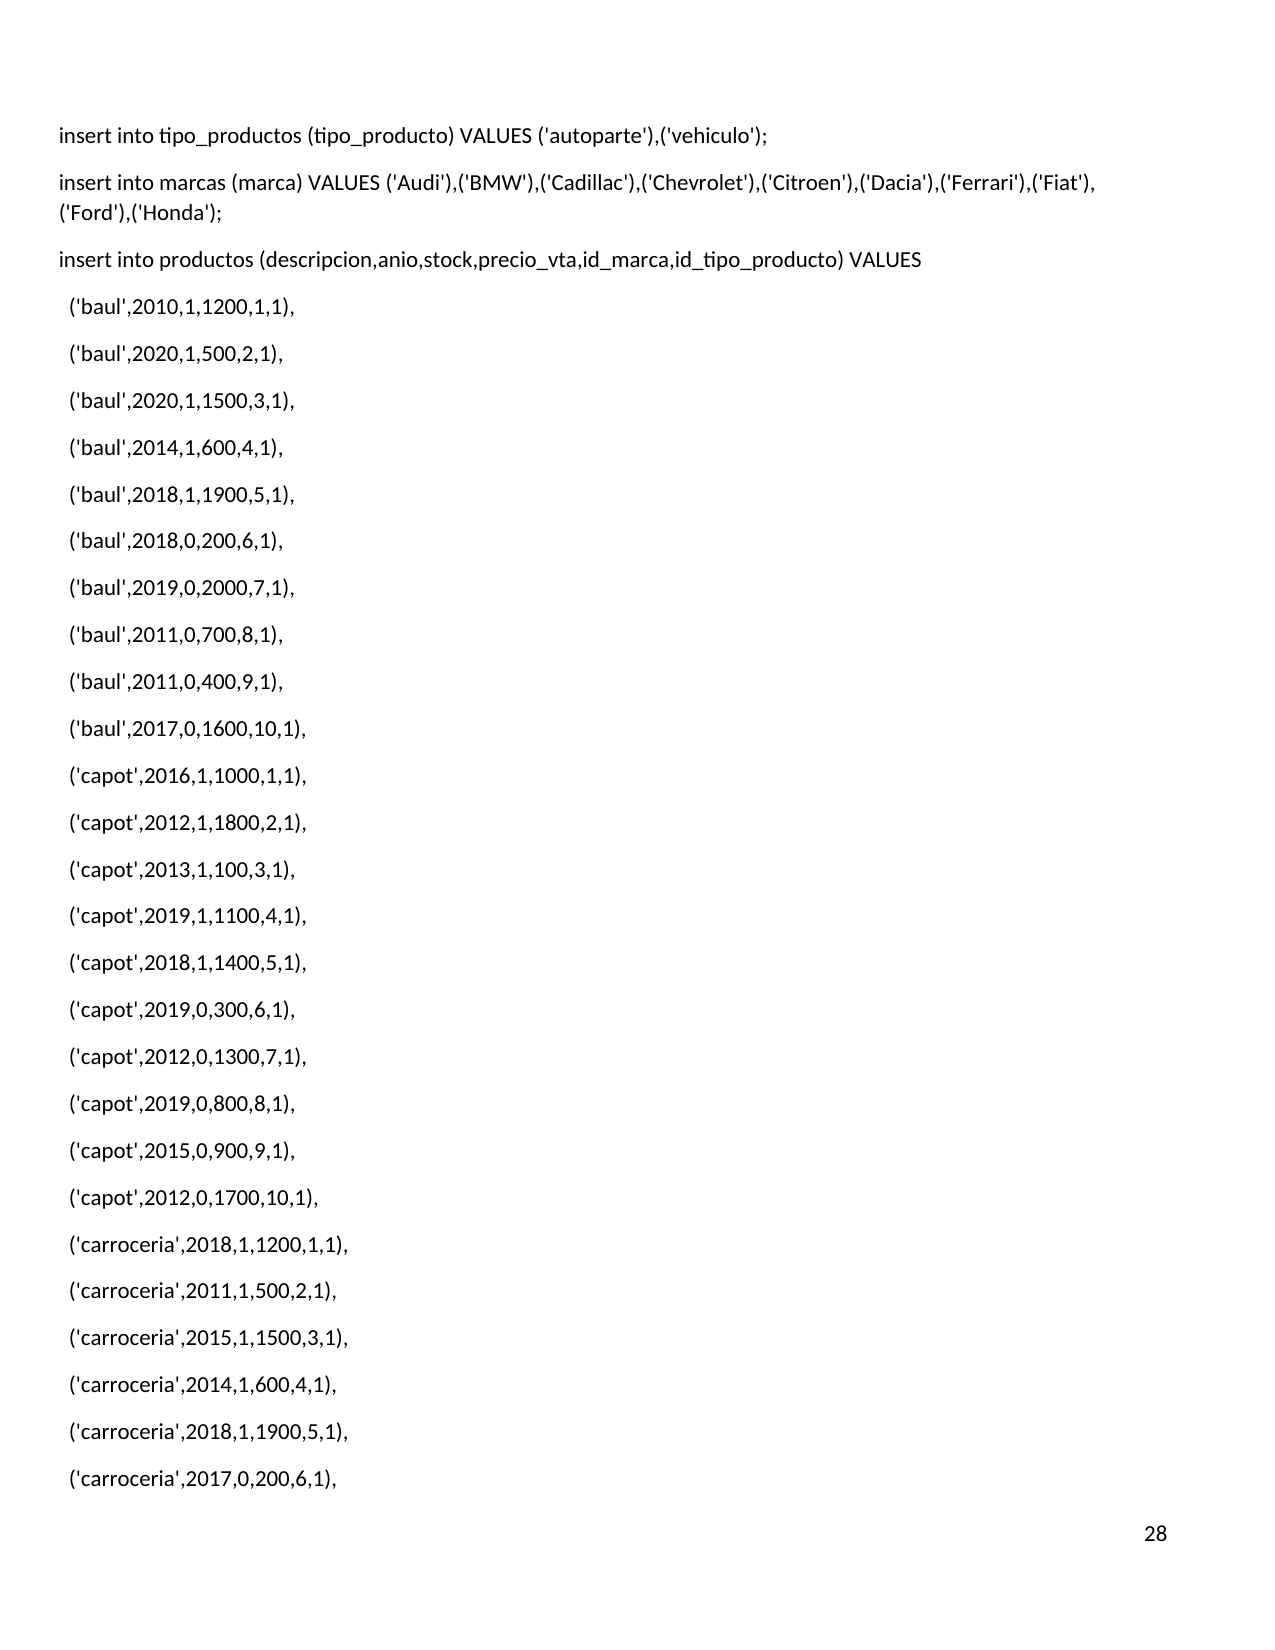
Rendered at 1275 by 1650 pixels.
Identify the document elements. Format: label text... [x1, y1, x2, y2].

text ('baul',2020,1,500,2,1), [58, 339, 1167, 367]
text ('capot',2012,0,1300,7,1), [58, 1042, 1167, 1070]
text ('capot',2019,0,300,6,1), [58, 995, 1167, 1023]
text insert into tipo_productos (tipo_producto) VALUES ('autoparte'),('vehiculo'); [58, 121, 1167, 149]
text ('carroceria',2018,1,1200,1,1), [58, 1230, 1167, 1258]
text ('baul',2019,0,2000,7,1), [58, 573, 1167, 602]
text ('carroceria',2018,1,1900,5,1), [58, 1417, 1167, 1445]
text ('baul',2018,1,1900,5,1), [58, 480, 1167, 508]
text ('baul',2018,0,200,6,1), [58, 527, 1167, 555]
text ('capot',2018,1,1400,5,1), [58, 948, 1167, 977]
text ('carroceria',2015,1,1500,3,1), [58, 1323, 1167, 1352]
text insert into productos (descripcion,anio,stock,precio_vta,id_marca,id_tipo_producto) VALUES [58, 245, 1167, 273]
text ('baul',2017,0,1600,10,1), [58, 714, 1167, 742]
text ('capot',2019,1,1100,4,1), [58, 902, 1167, 930]
text insert into marcas (marca) VALUES ('Audi'),('BMW'),('Cadillac'),('Chevrolet'),('Citroen'),('Dacia'),('Ferrari'),('Fiat'),('Ford'),('Honda'); [58, 168, 1167, 227]
text ('carroceria',2017,0,200,6,1), [58, 1464, 1167, 1492]
text ('baul',2011,0,700,8,1), [58, 620, 1167, 648]
text ('capot',2016,1,1000,1,1), [58, 761, 1167, 789]
text ('capot',2019,0,800,8,1), [58, 1089, 1167, 1117]
text ('capot',2015,0,900,9,1), [58, 1136, 1167, 1164]
text ('baul',2010,1,1200,1,1), [58, 292, 1167, 320]
text ('baul',2011,0,400,9,1), [58, 667, 1167, 695]
text ('capot',2012,1,1800,2,1), [58, 808, 1167, 836]
text ('capot',2013,1,100,3,1), [58, 855, 1167, 883]
text ('baul',2020,1,1500,3,1), [58, 386, 1167, 414]
text ('carroceria',2011,1,500,2,1), [58, 1277, 1167, 1305]
text ('capot',2012,0,1700,10,1), [58, 1183, 1167, 1211]
text ('carroceria',2014,1,600,4,1), [58, 1370, 1167, 1398]
text ('baul',2014,1,600,4,1), [58, 433, 1167, 461]
